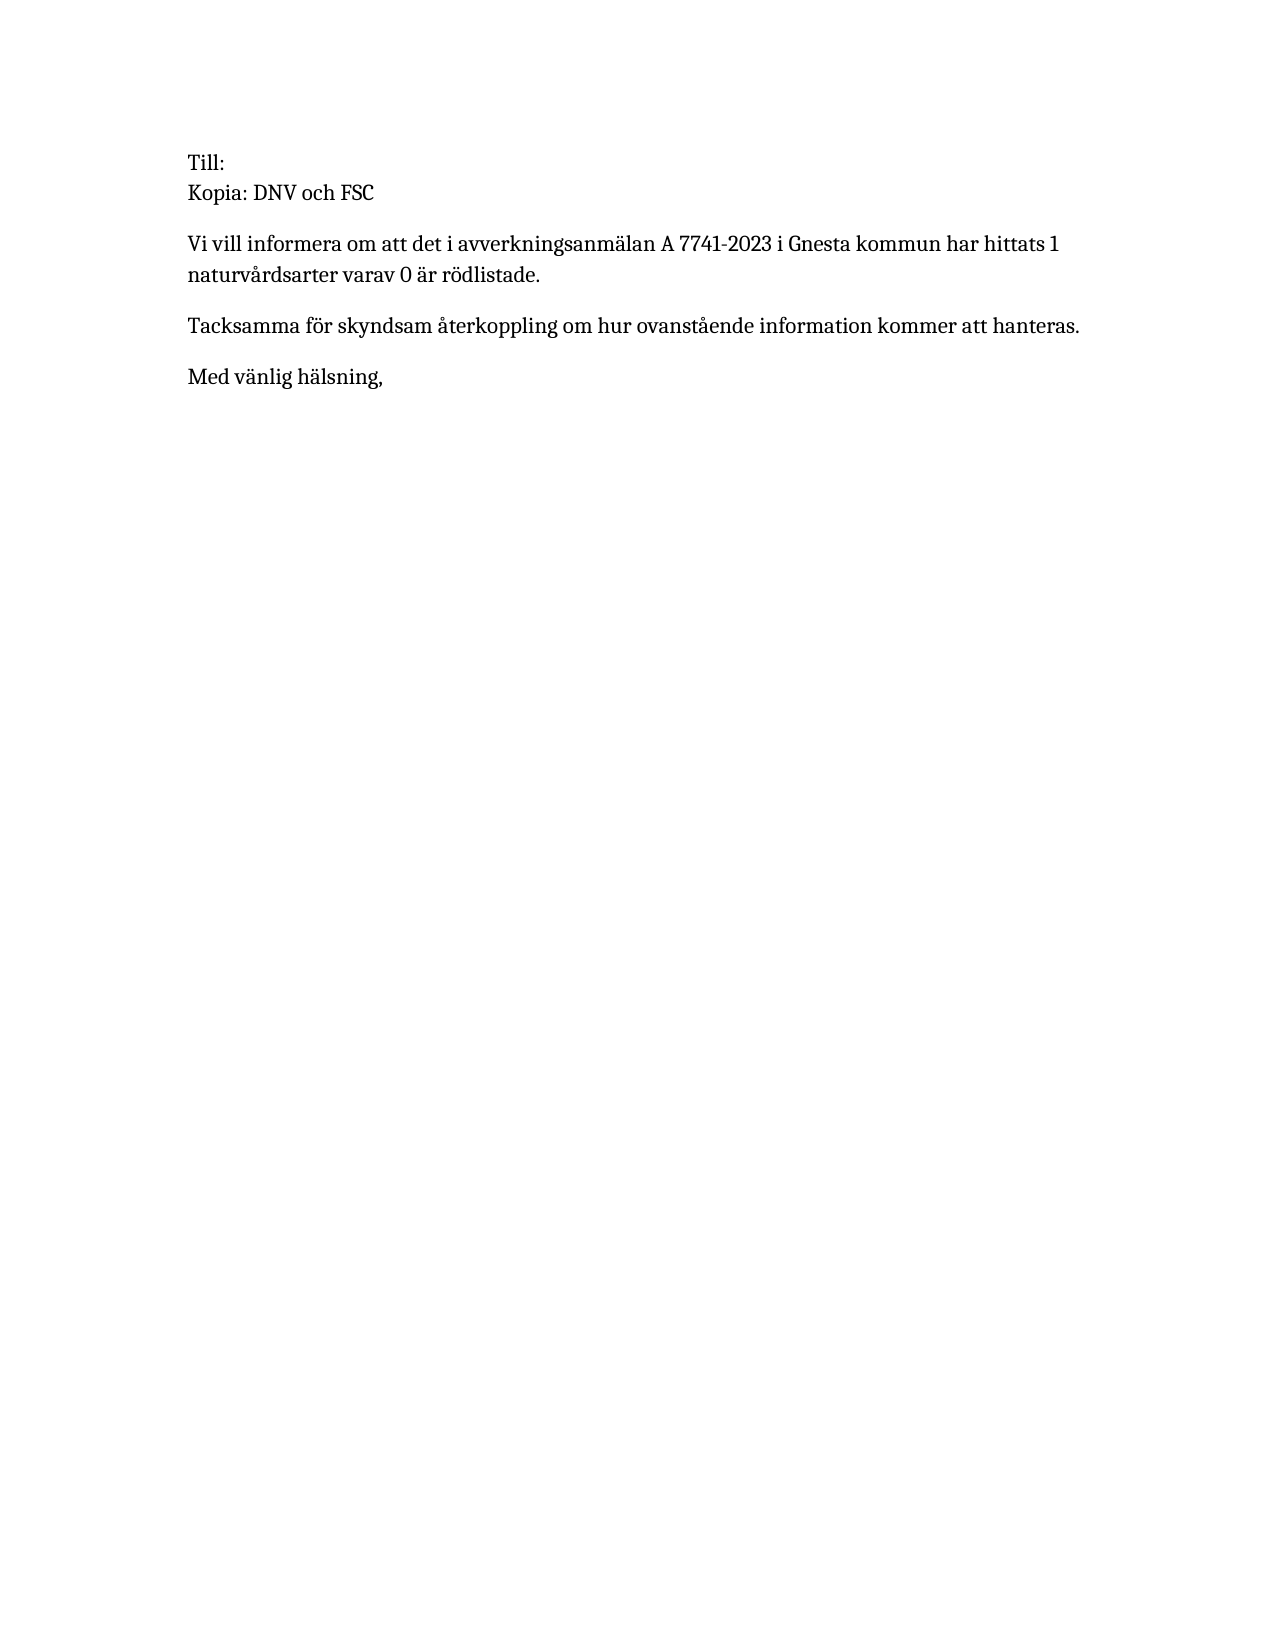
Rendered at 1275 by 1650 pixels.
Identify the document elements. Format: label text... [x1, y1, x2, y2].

text Med vänlig hälsning, [187, 363, 1087, 420]
text Till: Kopia: DNV och FSC [187, 150, 1087, 207]
text Tacksamma för skyndsam återkoppling om hur ovanstående information kommer att hanteras. [187, 312, 1087, 339]
text Vi vill informera om att det i avverkningsanmälan A 7741-2023 i Gnesta kommun har hittats 1 naturvårdsarter varav 0 är rödlistade. [187, 231, 1087, 288]
